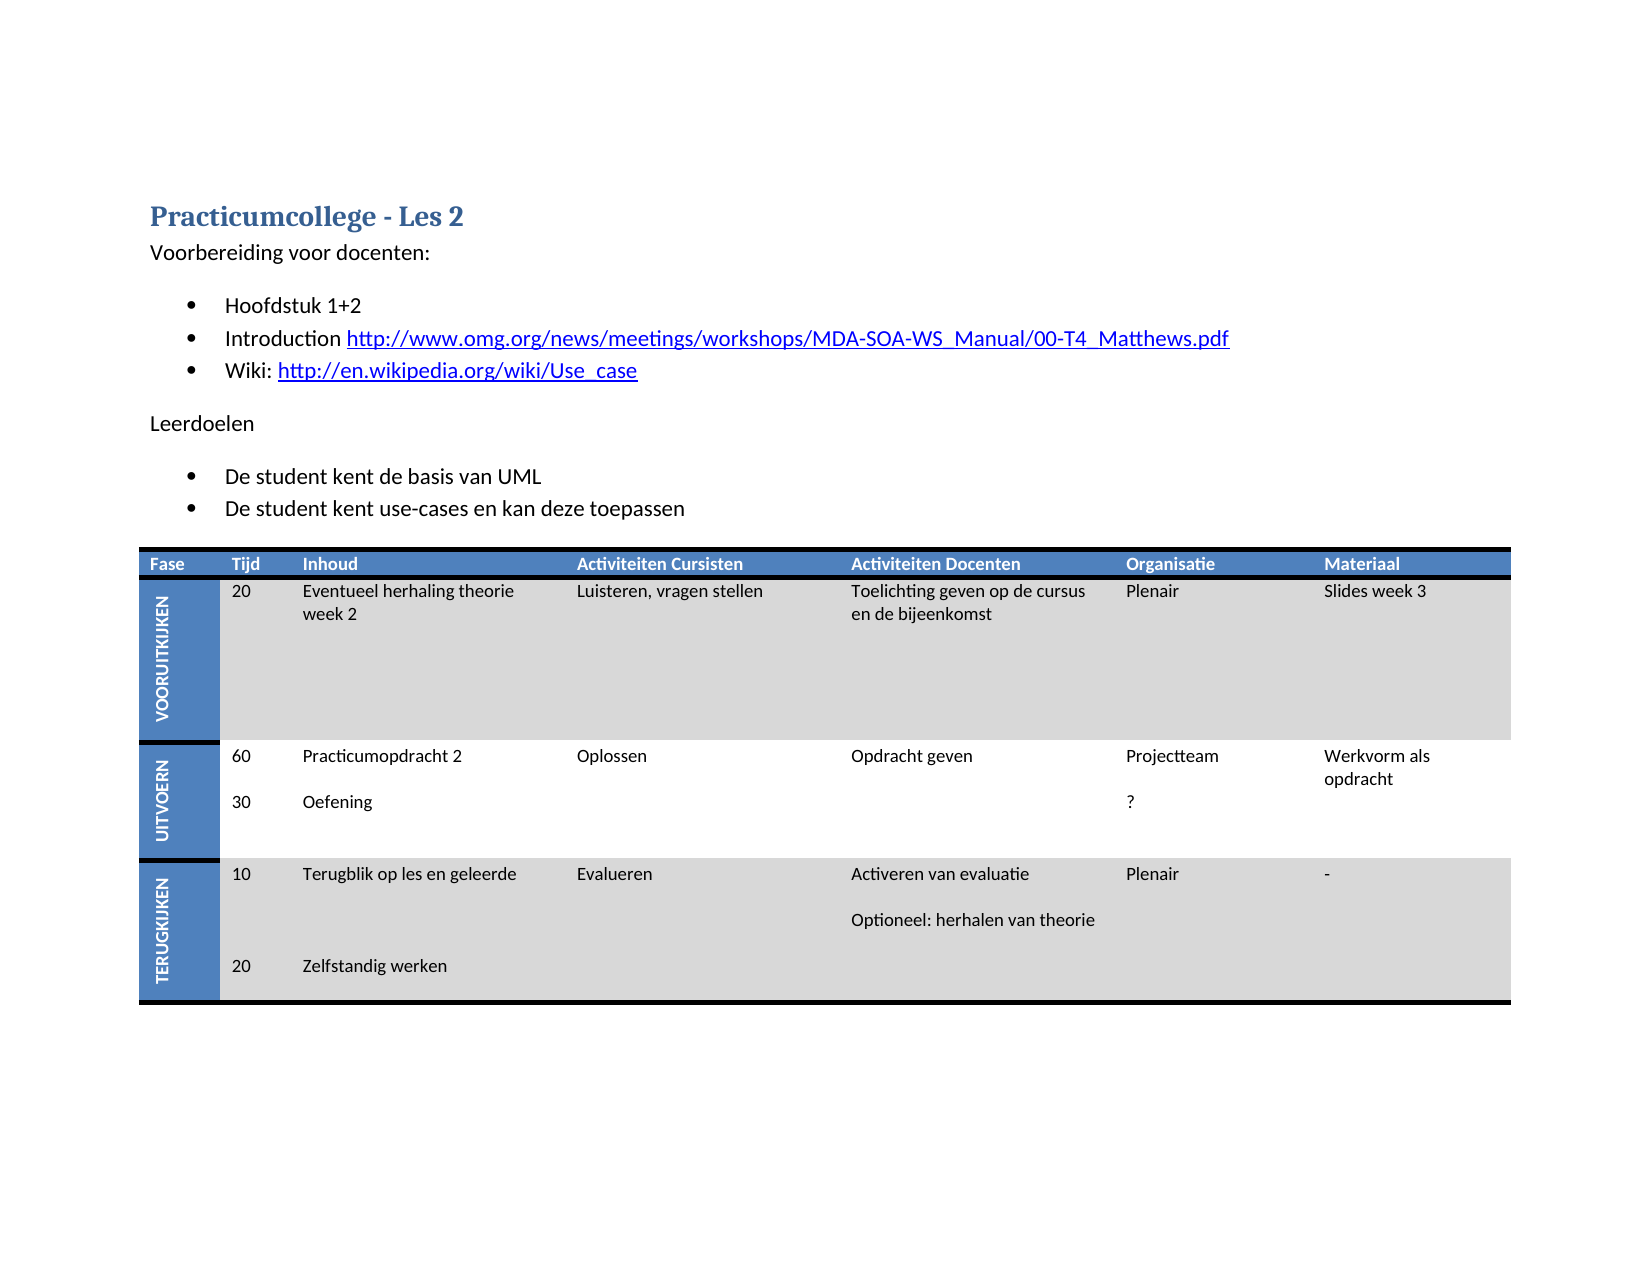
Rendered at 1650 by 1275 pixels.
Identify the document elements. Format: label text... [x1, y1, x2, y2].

table_cell 10 20 [220, 858, 291, 1000]
table_header Activiteiten Cursisten [566, 552, 840, 575]
subtitle Practicumcollege - Les 2 [150, 200, 1500, 233]
table_header Activiteiten Docenten [840, 552, 1115, 575]
table_cell 60 30 [220, 740, 291, 858]
list De student kent use-cases en kan deze toepassen [187, 494, 1500, 522]
list Hoofdstuk 1+2 [187, 292, 1500, 319]
text Leerdoelen [150, 409, 1500, 437]
table_cell Plenair [1115, 580, 1313, 740]
table_cell VOORUITKIJKEN [139, 580, 220, 740]
table_header Organisatie [1115, 552, 1313, 575]
table_header Fase [139, 552, 220, 575]
table_cell Plenair [1115, 858, 1313, 1000]
table_cell Werkvorm als opdracht [1313, 740, 1511, 858]
table_header Materiaal [1313, 552, 1511, 575]
table_cell Luisteren, vragen stellen [566, 580, 840, 740]
table_cell 20 [220, 580, 291, 740]
table_cell - [1313, 858, 1511, 1000]
table_cell Toelichting geven op de cursus en de bijeenkomst [840, 580, 1115, 740]
table_header Tijd [220, 552, 291, 575]
table_cell Practicumopdracht 2 Oefening [291, 740, 566, 858]
table_header Inhoud [291, 552, 566, 575]
list De student kent de basis van UML [187, 462, 1500, 490]
table_cell Terugblik op les en geleerde Zelfstandig werken [291, 858, 566, 1000]
table_cell TERUGKIJKEN [139, 863, 220, 1000]
list Wiki: http://en.wikipedia.org/wiki/Use_case [187, 356, 1500, 384]
table_cell Activeren van evaluatie Optioneel: herhalen van theorie [840, 858, 1115, 1000]
table_cell Eventueel herhaling theorie week 2 [291, 580, 566, 740]
table_cell Opdracht geven [840, 740, 1115, 858]
table_cell Slides week 3 [1313, 580, 1511, 740]
list Introduction http://www.omg.org/news/meetings/workshops/MDA-SOA-WS_Manual/00-T4_Matthews.pdf [187, 324, 1500, 352]
table_cell Oplossen [566, 740, 840, 858]
table_cell Evalueren [566, 858, 840, 1000]
table_cell Projectteam ? [1115, 740, 1313, 858]
table_cell UITVOERN [139, 745, 220, 858]
text Voorbereiding voor docenten: [150, 238, 1500, 267]
